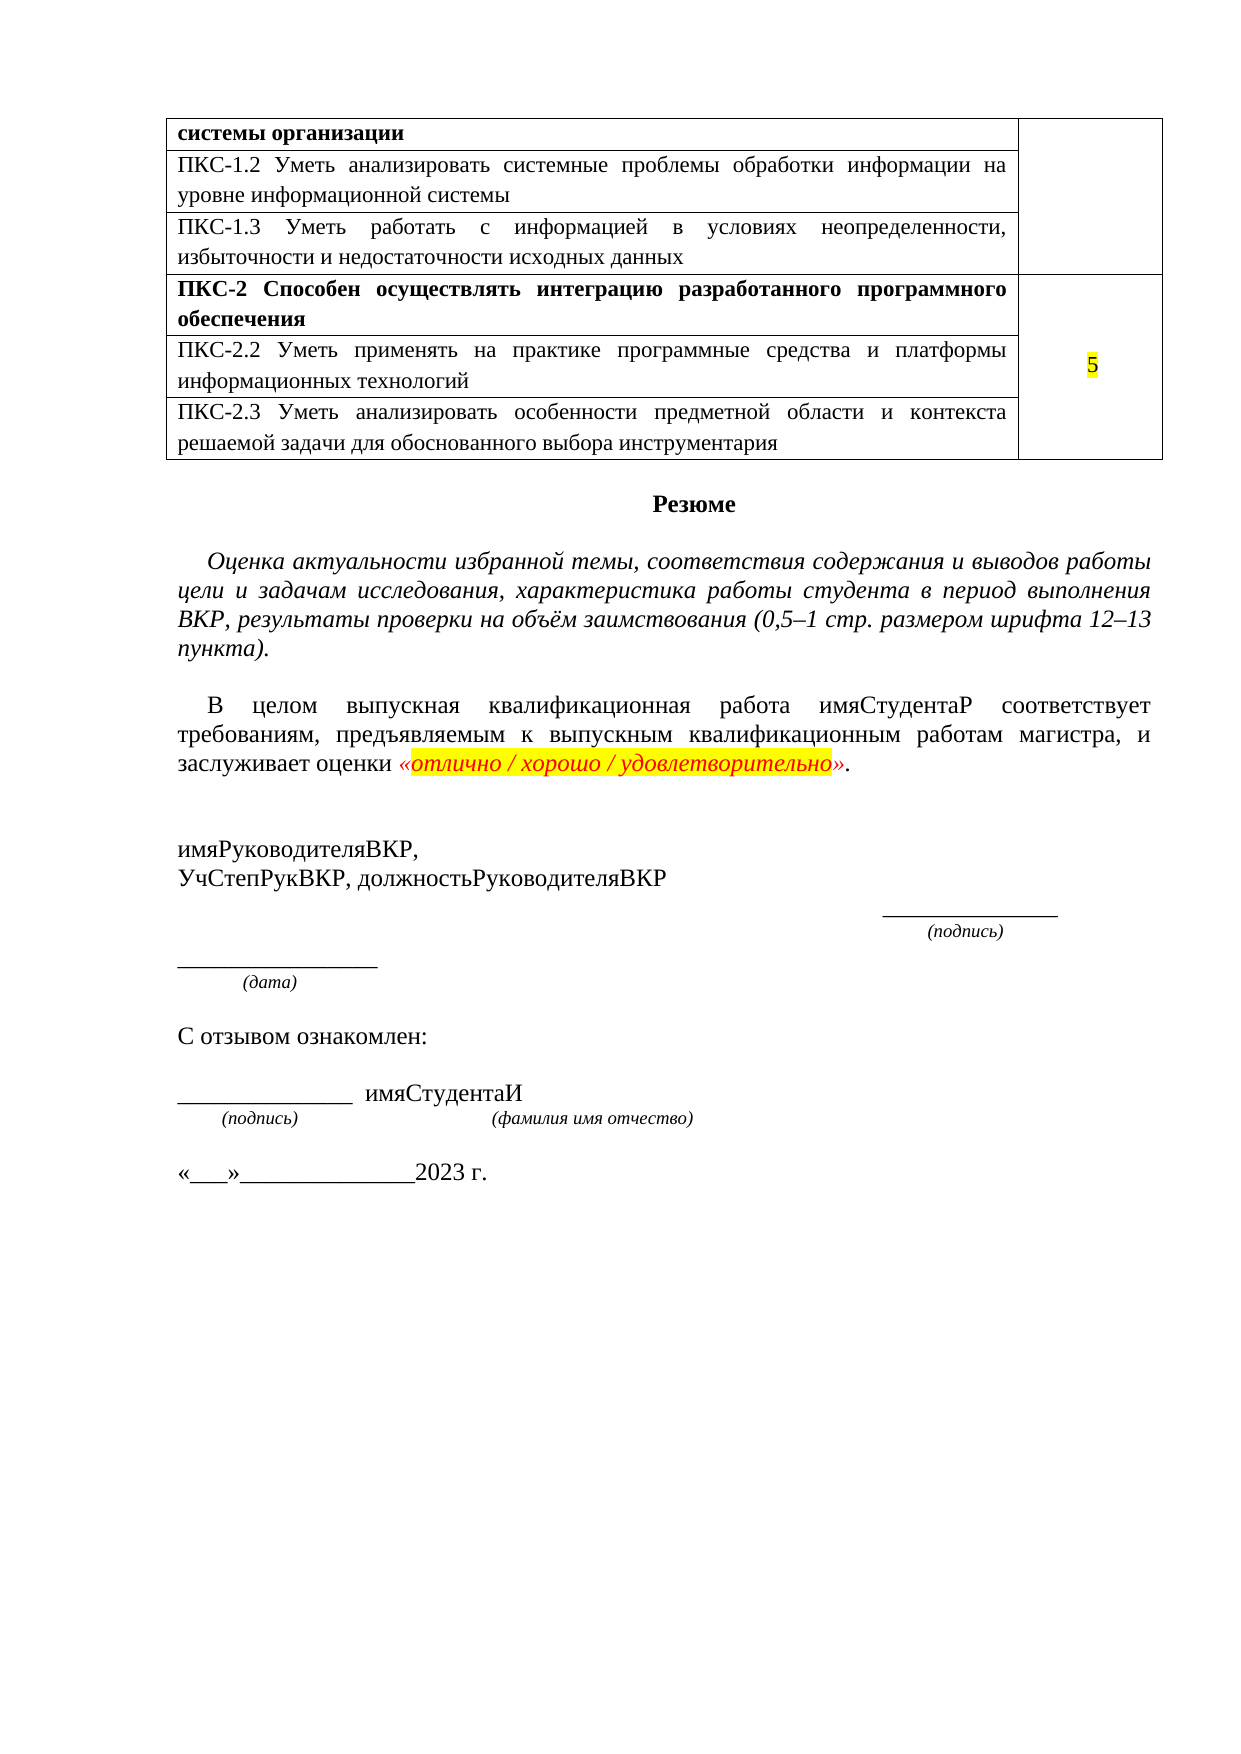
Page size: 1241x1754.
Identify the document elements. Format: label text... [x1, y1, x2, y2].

text ________________ [177, 942, 1152, 971]
table_cell ПКС-1.2 Уметь анализировать системные проблемы обработки информации на уровне информационной системы [167, 151, 1018, 212]
table_cell ПКС-2.2 Уметь применять на практике программные средства и платформы информационных технологий [167, 336, 1018, 397]
table_cell 5 [1019, 275, 1162, 459]
table_cell ПКС-2.3 Уметь анализировать особенности предметной области и контекста решаемой задачи для обоснованного выбора инструментария [167, 398, 1018, 459]
text «___»______________2023 г. [177, 1157, 1152, 1186]
text имяРуководителяВКР, [177, 834, 1152, 863]
text ______________ [177, 891, 1152, 920]
text УчСтепРукВКР, должностьРуководителяВКР [177, 863, 1152, 891]
table_cell 5 [1019, 119, 1162, 273]
text (подпись) [177, 920, 1152, 942]
table_cell ПКС-1.3 Уметь работать с информацией в условиях неопределенности, избыточности и недостаточности исходных данных [167, 213, 1018, 273]
text В целом выпускная квалификационная работа имяСтудентаР соответствует требованиям, предъявляемым к выпускным квалификационным работам магистра, и заслуживает оценки «отлично / хорошо / удовлетворительно». [177, 690, 1152, 776]
text Резюме [177, 489, 1152, 518]
text С отзывом ознакомлен: [177, 1021, 1152, 1049]
text (подпись) (фамилия имя отчество) [177, 1107, 1152, 1129]
table_cell ПКС-2 Способен осуществлять интеграцию разработанного программного обеспечения [167, 275, 1018, 335]
text ______________ имяСтудентаИ [177, 1078, 1152, 1107]
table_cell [167, 119, 1018, 150]
text (дата) [177, 971, 1152, 992]
text Оценка актуальности избранной темы, соответствия содержания и выводов работы цели и задачам исследования, характеристика работы студента в период выполнения ВКР, результаты проверки на объём заимствования (0,5–1 стр. размером шрифта 12–13 пункта). [177, 546, 1152, 661]
